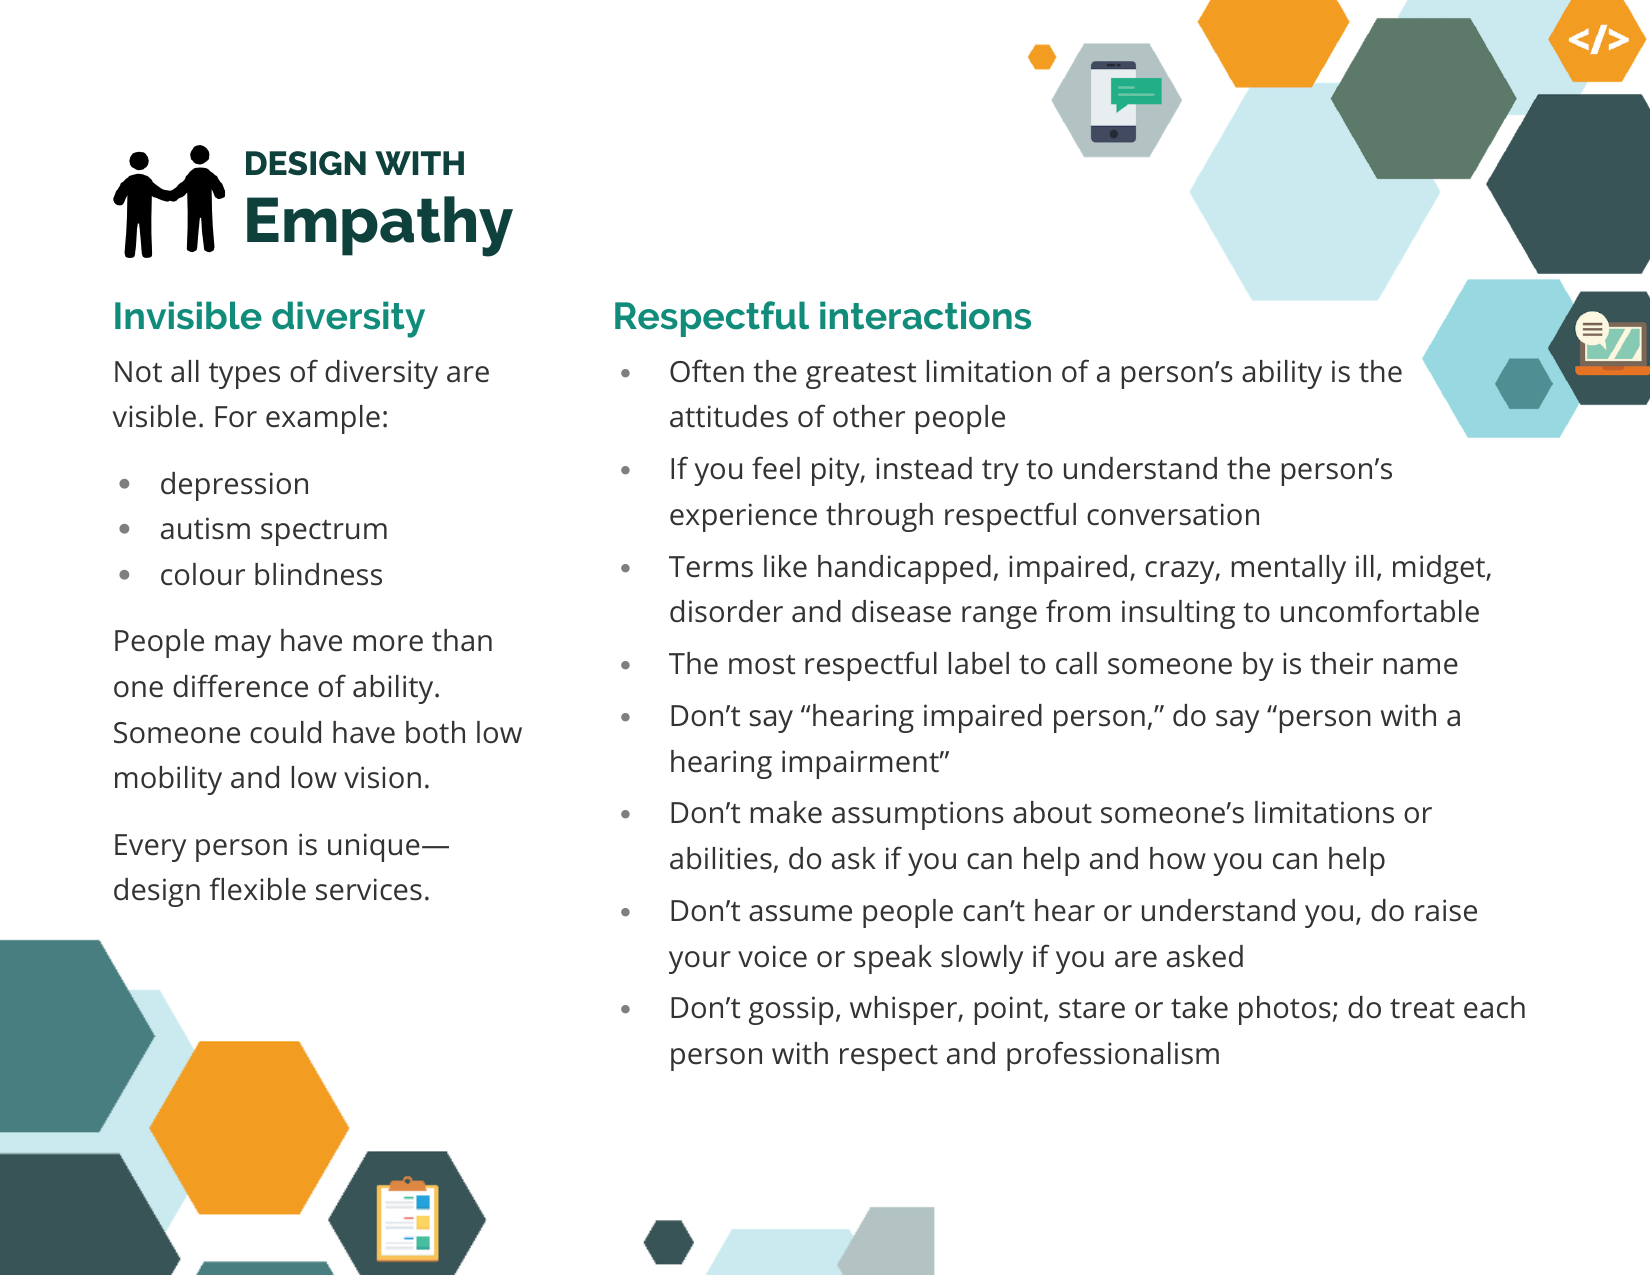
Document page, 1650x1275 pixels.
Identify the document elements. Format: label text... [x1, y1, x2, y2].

list If you feel pity, instead try to understand the person’s experience through respectful conversation [631, 448, 1537, 534]
list Don’t gossip, whisper, point, stare or take photos; do treat each person with respect and professionalism [631, 988, 1537, 1073]
picture [112, 145, 226, 258]
list Terms like handicapped, impaired, crazy, mentally ill, midget, disorder and disease range from insulting to uncomfortable [631, 546, 1537, 631]
subtitle Invisible diversity [112, 294, 537, 338]
list Often the greatest limitation of a person’s ability is the attitudes of other people [631, 351, 1537, 436]
subtitle Respectful interactions [612, 294, 1537, 338]
list The most respectful label to call someone by is their name [631, 643, 1537, 683]
list Don’t assume people can’t hear or understand you, do raise your voice or speak slowly if you are asked [631, 890, 1537, 976]
subtitle DESIGN WITH [112, 144, 1537, 183]
text Not all types of diversity are visible. For example: [112, 351, 537, 436]
list Don’t make assumptions about someone’s limitations or abilities, do ask if you can help and how you can help [631, 793, 1537, 878]
picture [820, 0, 1650, 447]
list Don’t say “hearing impaired person,” do say “person with a hearing impairment” [631, 695, 1537, 781]
text People may have more than one difference of ability. Someone could have both low mobility and low vision. [112, 621, 537, 797]
subtitle Empathy [226, 183, 1537, 257]
text Every person is unique—design flexible services. [112, 824, 537, 909]
list depression [131, 463, 537, 503]
list autism spectrum [131, 509, 537, 548]
picture [0, 908, 935, 1275]
list colour blindness [131, 554, 537, 594]
